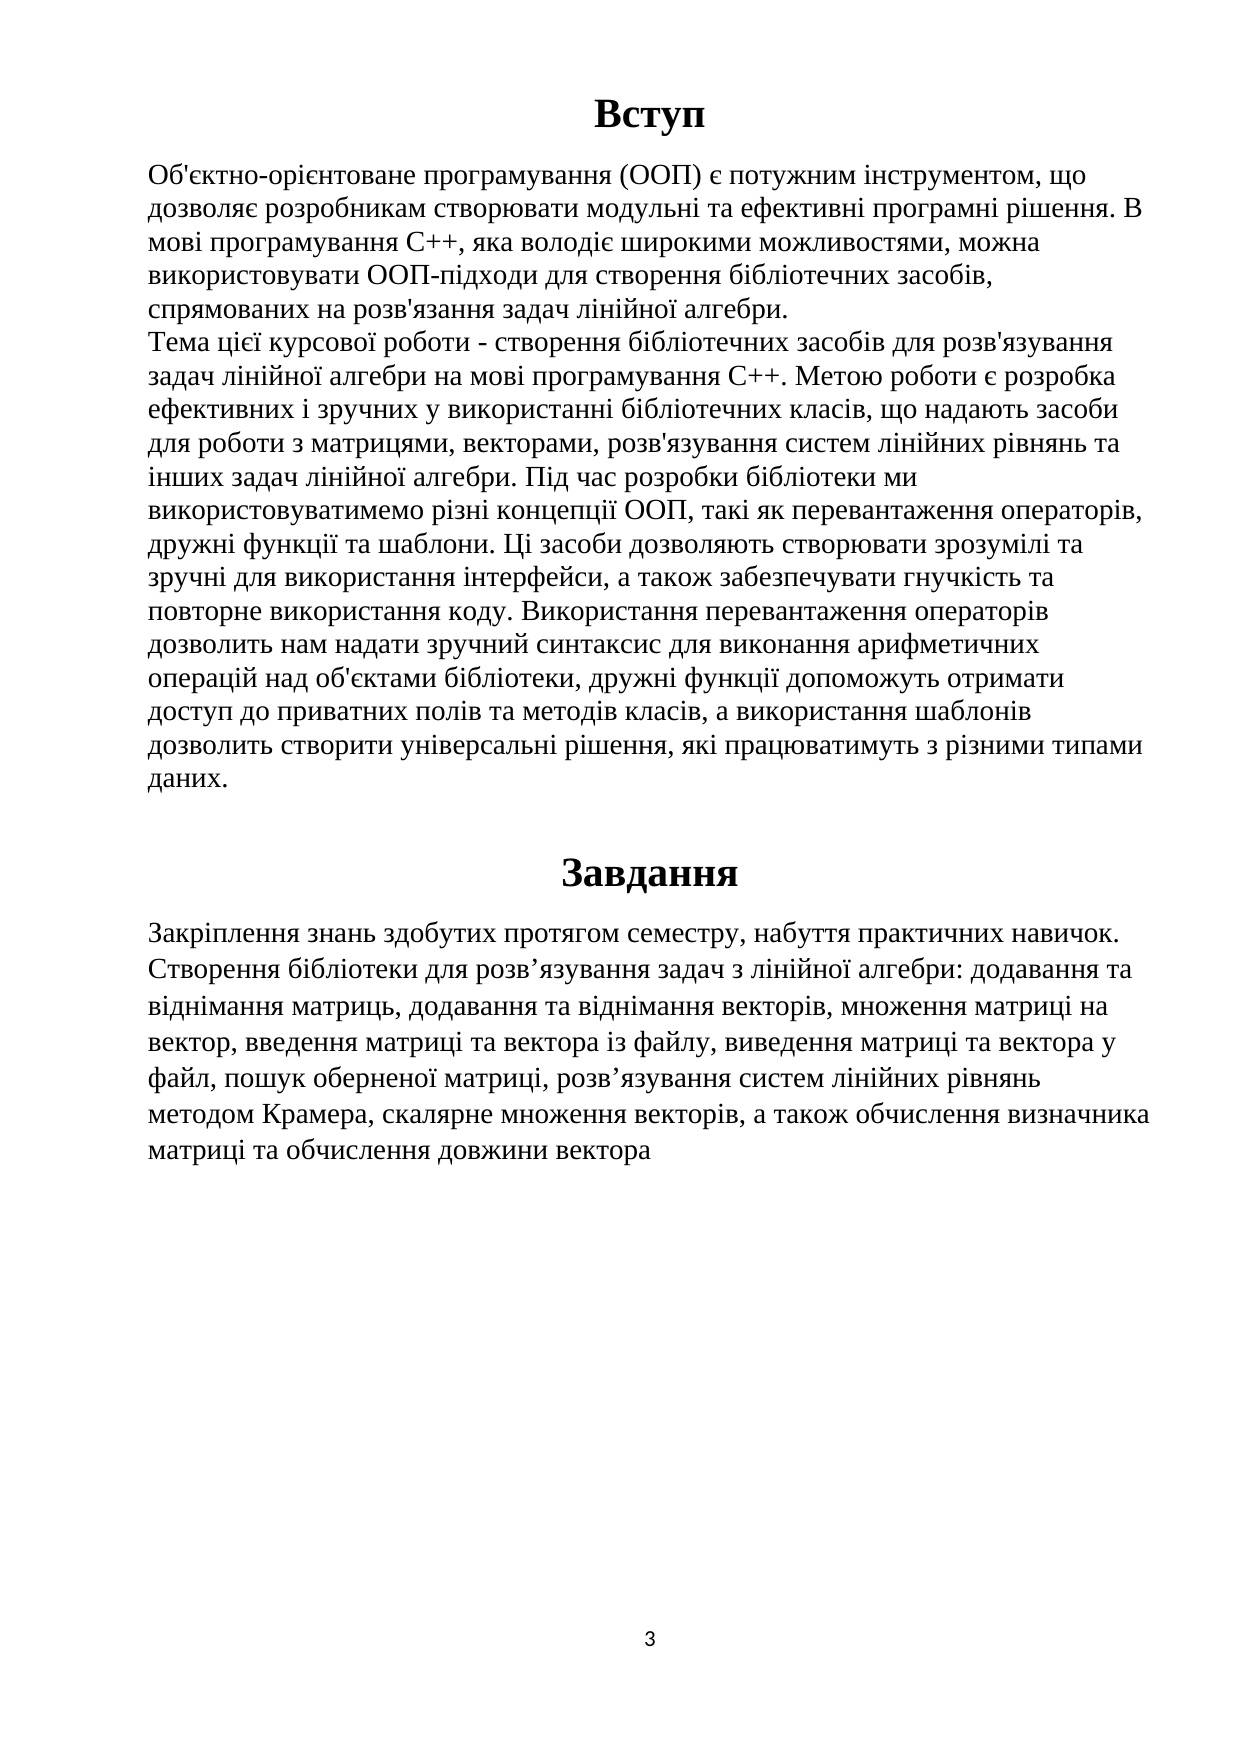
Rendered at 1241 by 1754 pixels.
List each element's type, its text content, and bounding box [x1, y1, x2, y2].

text Об'єктно-орієнтоване програмування (ООП) є потужним інструментом, що дозволяє розробникам створювати модульні та ефективні програмні рішення. В мові програмування C++, яка володіє широкими можливостями, можна використовувати ООП-підходи для створення бібліотечних засобів, спрямованих на розв'язання задач лінійної алгебри. [148, 157, 1152, 324]
text ефективних і зручних у використанні бібліотечних класів, що надають засоби для роботи з матрицями, векторами, розв'язування систем лінійних рівнянь та інших задач лінійної алгебри. Під час розробки бібліотеки ми використовуватимемо різні концепції ООП, такі як перевантаження операторів, дружні функції та шаблони. Ці засоби дозволяють створювати зрозумілі та зручні для використання інтерфейси, а також забезпечувати гнучкість та повторне використання коду. Використання перевантаження операторів дозволить нам надати зручний синтаксис для виконання арифметичних операцій над об'єктами бібліотеки, дружні функції допоможуть отримати доступ до приватних полів та методів класів, а використання шаблонів дозволить створити універсальні рішення, які працюватимуть з різними типами даних. [148, 392, 1152, 794]
text Вступ [148, 88, 1152, 136]
text задач лінійної алгебри на мові програмування C++. Метою роботи є розробка [148, 358, 1152, 392]
text Тема цієї курсової роботи - створення бібліотечних засобів для розв'язування [148, 324, 1152, 358]
text Закріплення знань здобутих протягом семестру, набуття практичних навичок. Створення бібліотеки для розв’язування задач з лінійної алгебри: додавання та віднімання матриць, додавання та віднімання векторів, множення матриці на вектор, введення матриці та вектора із файлу, виведення матриці та вектора у файл, пошук оберненої матриці, розв’язування систем лінійних рівнянь методом Крамера, скалярне множення векторів, а також обчислення визначника матриці та обчислення довжини вектора [148, 915, 1152, 1166]
text Завдання [148, 847, 1152, 895]
